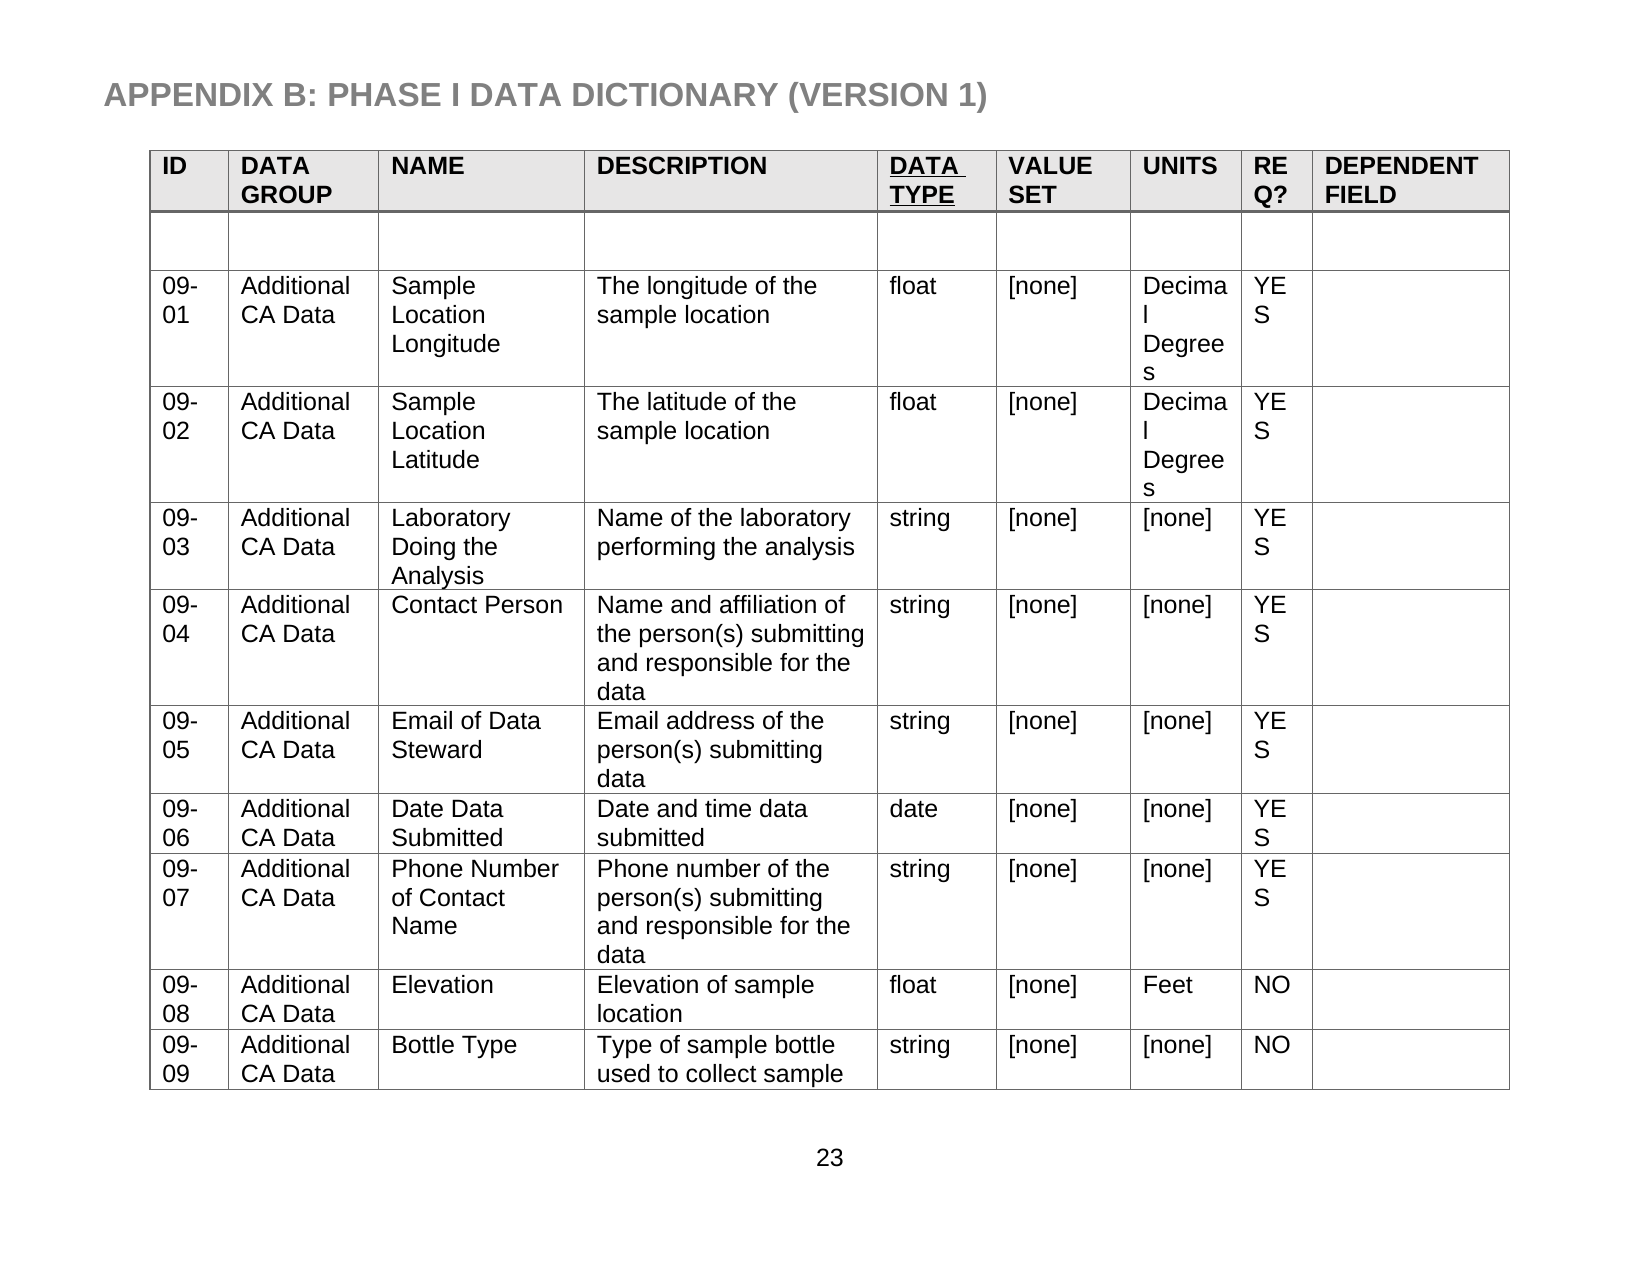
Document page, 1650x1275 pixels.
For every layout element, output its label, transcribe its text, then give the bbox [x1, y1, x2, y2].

table_cell 09-09 [151, 1030, 228, 1089]
table_cell [none] [997, 387, 1130, 502]
table_cell [none] [1131, 503, 1241, 589]
table_cell Phone number of the person(s) submitting and responsible for the data [585, 854, 877, 969]
table_cell [229, 213, 378, 270]
table_cell [none] [1131, 706, 1241, 793]
table_cell Elevation [379, 970, 584, 1029]
table_cell Email of Data Steward [379, 706, 584, 793]
table_cell Decimal Degrees [1131, 271, 1241, 386]
table_cell Bottle Type [379, 1030, 584, 1089]
table_cell The longitude of the sample location [585, 271, 877, 386]
table_cell Sample Location Latitude [379, 387, 584, 502]
table_cell YES [1242, 794, 1312, 853]
table_cell [1313, 271, 1509, 386]
table_header DESCRIPTION [585, 151, 877, 210]
table_cell Name of the laboratory performing the analysis [585, 503, 877, 589]
table_header ID [151, 151, 228, 210]
table_cell NO [1242, 1030, 1312, 1089]
table_cell string [878, 1030, 996, 1089]
table_cell 09-05 [151, 706, 228, 793]
table_cell Contact Person [379, 590, 584, 705]
table_cell [379, 213, 584, 270]
table_cell YES [1242, 387, 1312, 502]
table_cell NO [1242, 970, 1312, 1029]
table_header REQ? [1242, 151, 1312, 210]
table_cell Type of sample bottle used to collect sample [585, 1030, 877, 1089]
table_cell 09-06 [151, 794, 228, 853]
table_cell [none] [997, 1030, 1130, 1089]
table_cell Date Data Submitted [379, 794, 584, 853]
table_cell Additional CA Data [229, 854, 378, 969]
table_cell [1313, 970, 1509, 1029]
table_cell Additional CA Data [229, 706, 378, 793]
table_cell [1313, 213, 1509, 270]
table_cell [none] [997, 794, 1130, 853]
table_cell YES [1242, 503, 1312, 589]
table_cell Decimal Degrees [1131, 387, 1241, 502]
table_cell Sample Location Longitude [379, 271, 584, 386]
table_cell Feet [1131, 970, 1241, 1029]
table_cell Additional CA Data [229, 1030, 378, 1089]
table_cell [151, 213, 228, 270]
table_cell Additional CA Data [229, 271, 378, 386]
table_cell string [878, 503, 996, 589]
table_cell [1313, 854, 1509, 969]
table_cell Date and time data submitted [585, 794, 877, 853]
table_cell Laboratory Doing the Analysis [379, 503, 584, 589]
table_cell 09-07 [151, 854, 228, 969]
table_cell [585, 213, 877, 270]
table_header NAME [379, 151, 584, 210]
table_header DATA GROUP [229, 151, 378, 210]
table_cell [none] [997, 503, 1130, 589]
table_cell Elevation of sample location [585, 970, 877, 1029]
table_cell Additional CA Data [229, 387, 378, 502]
table_cell [1313, 387, 1509, 502]
table_cell Email address of the person(s) submitting data [585, 706, 877, 793]
table_cell 09-02 [151, 387, 228, 502]
table_cell Additional CA Data [229, 794, 378, 853]
table_cell [1313, 794, 1509, 853]
table_cell [none] [1131, 590, 1241, 705]
table_cell float [878, 970, 996, 1029]
table_cell Additional CA Data [229, 970, 378, 1029]
table_cell The latitude of the sample location [585, 387, 877, 502]
table_cell YES [1242, 854, 1312, 969]
table_cell 09-01 [151, 271, 228, 386]
table_header UNITS [1131, 151, 1241, 210]
table_cell [none] [997, 590, 1130, 705]
table_cell 09-03 [151, 503, 228, 589]
table_cell [none] [1131, 854, 1241, 969]
table_header VALUE SET [997, 151, 1130, 210]
table_cell string [878, 706, 996, 793]
table_cell float [878, 387, 996, 502]
table_cell string [878, 854, 996, 969]
table_cell YES [1242, 706, 1312, 793]
table_cell Additional CA Data [229, 503, 378, 589]
table_cell [1313, 590, 1509, 705]
table_header DATA TYPE [878, 151, 996, 210]
table_cell [none] [997, 706, 1130, 793]
table_cell string [878, 590, 996, 705]
table_cell [1242, 213, 1312, 270]
table_cell [none] [997, 854, 1130, 969]
table_cell Name and affiliation of the person(s) submitting and responsible for the data [585, 590, 877, 705]
table_cell YES [1242, 271, 1312, 386]
table_cell Additional CA Data [229, 590, 378, 705]
table_cell Phone Number of Contact Name [379, 854, 584, 969]
table_cell [997, 213, 1130, 270]
table_cell 09-04 [151, 590, 228, 705]
table_cell [none] [1131, 1030, 1241, 1089]
table_cell float [878, 271, 996, 386]
table_cell [1313, 1030, 1509, 1089]
table_cell date [878, 794, 996, 853]
table_cell [none] [1131, 794, 1241, 853]
table_cell 09-08 [151, 970, 228, 1029]
table_cell [none] [997, 970, 1130, 1029]
table_cell YES [1242, 590, 1312, 705]
table_cell [1313, 706, 1509, 793]
table_cell [none] [997, 271, 1130, 386]
table_cell [1313, 503, 1509, 589]
table_cell [878, 213, 996, 270]
table_header DEPENDENT FIELD [1313, 151, 1509, 210]
table_cell [1131, 213, 1241, 270]
